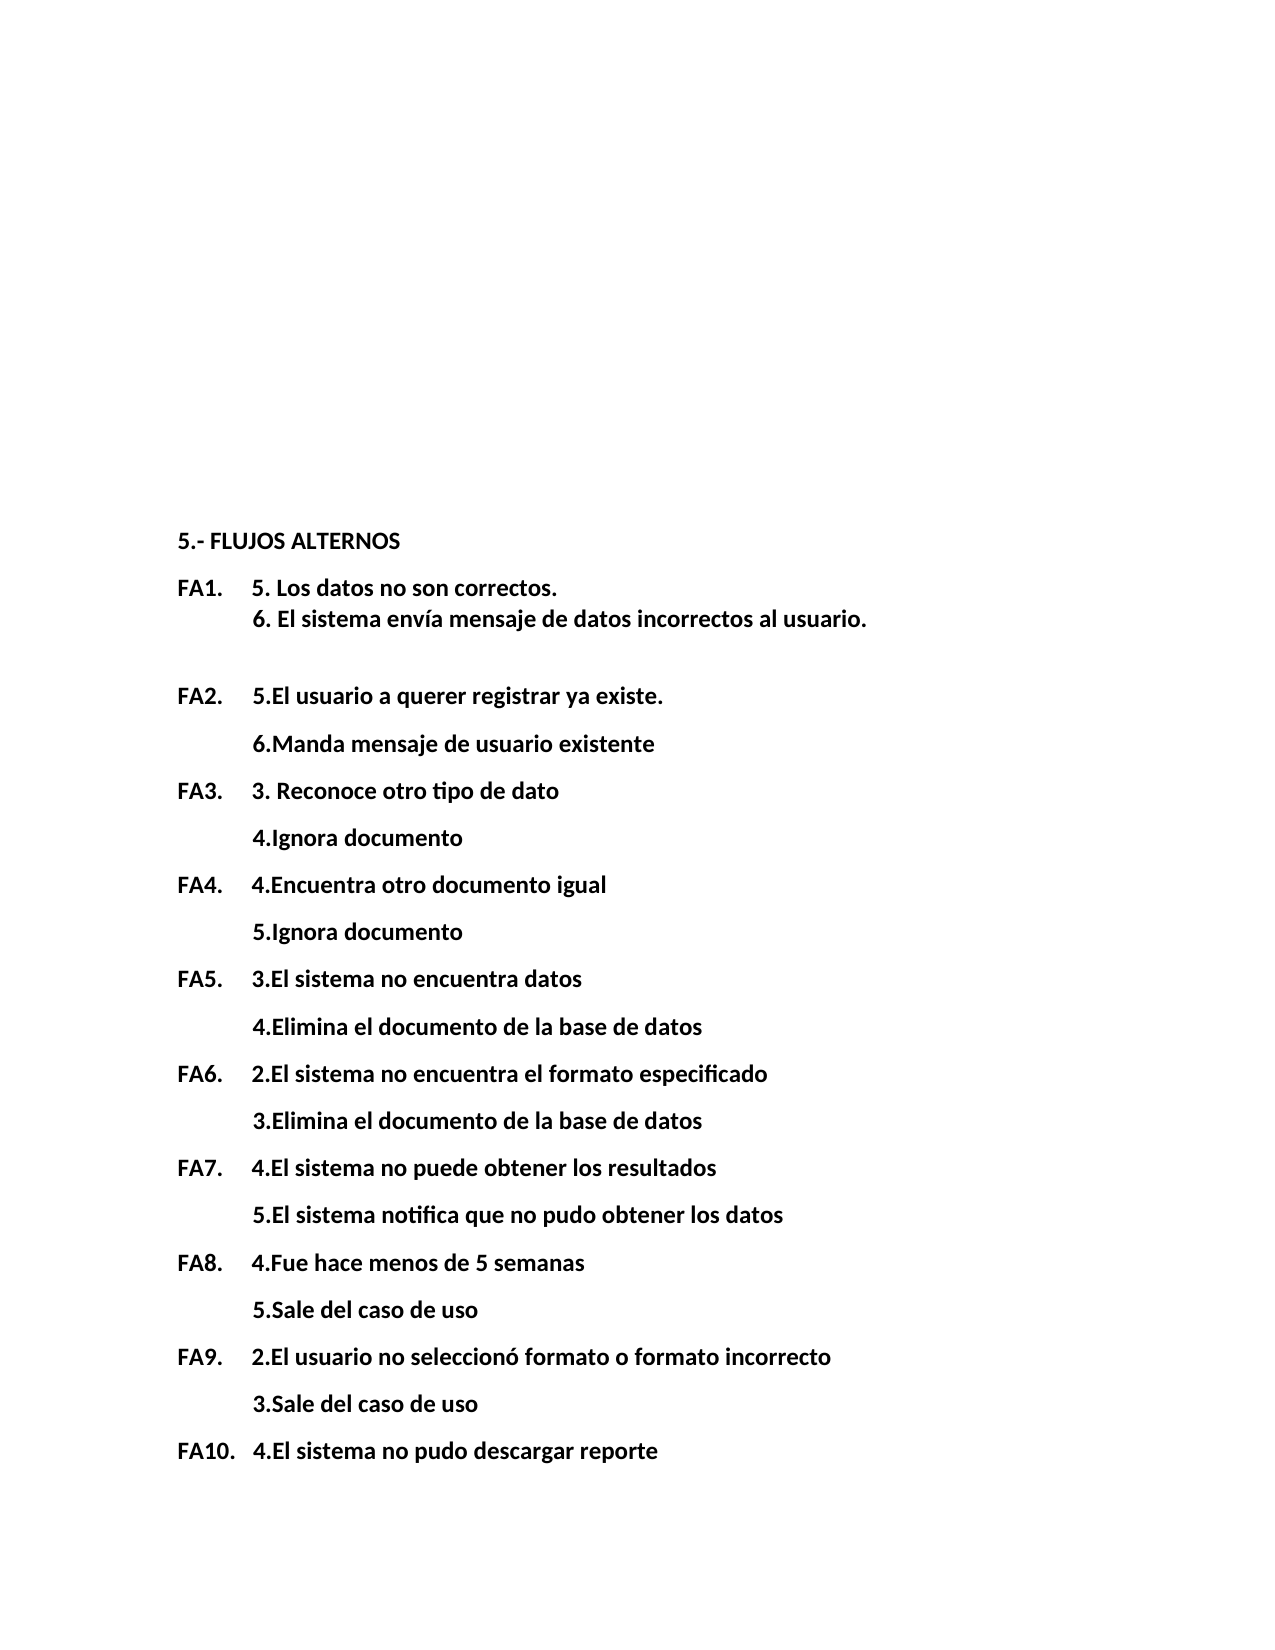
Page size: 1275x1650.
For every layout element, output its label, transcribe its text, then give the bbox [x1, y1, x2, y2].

text FA4. 4.Encuentra otro documento igual [177, 869, 1098, 900]
text FA2. 5.El usuario a querer registrar ya existe. [177, 681, 1098, 711]
text FA10. 4.El sistema no pudo descargar reporte [177, 1436, 1098, 1466]
text 3.Sale del caso de uso [177, 1388, 1098, 1419]
text FA5. 3.El sistema no encuentra datos [177, 964, 1098, 994]
text FA7. 4.El sistema no puede obtener los resultados [177, 1152, 1098, 1183]
text 6.Manda mensaje de usuario existente [177, 728, 1098, 758]
text 5.Sale del caso de uso [177, 1294, 1098, 1324]
text FA6. 2.El sistema no encuentra el formato especificado [177, 1058, 1098, 1088]
text 5.Ignora documento [177, 916, 1098, 947]
list 3.Elimina el documento de la base de datos [252, 1105, 1098, 1136]
text FA9. 2.El usuario no seleccionó formato o formato incorrecto [177, 1341, 1098, 1372]
text 4.Elimina el documento de la base de datos [177, 1011, 1098, 1041]
text FA1. 5. Los datos no son correctos. [177, 572, 1098, 603]
text 5.- FLUJOS ALTERNOS [177, 525, 1098, 556]
text 6. El sistema envía mensaje de datos incorrectos al usuario. [177, 603, 1098, 633]
text 4.Ignora documento [177, 822, 1098, 853]
text FA8. 4.Fue hace menos de 5 semanas [177, 1247, 1098, 1277]
text 5.El sistema notifica que no pudo obtener los datos [177, 1199, 1098, 1230]
text FA3. 3. Reconoce otro tipo de dato [177, 775, 1098, 805]
